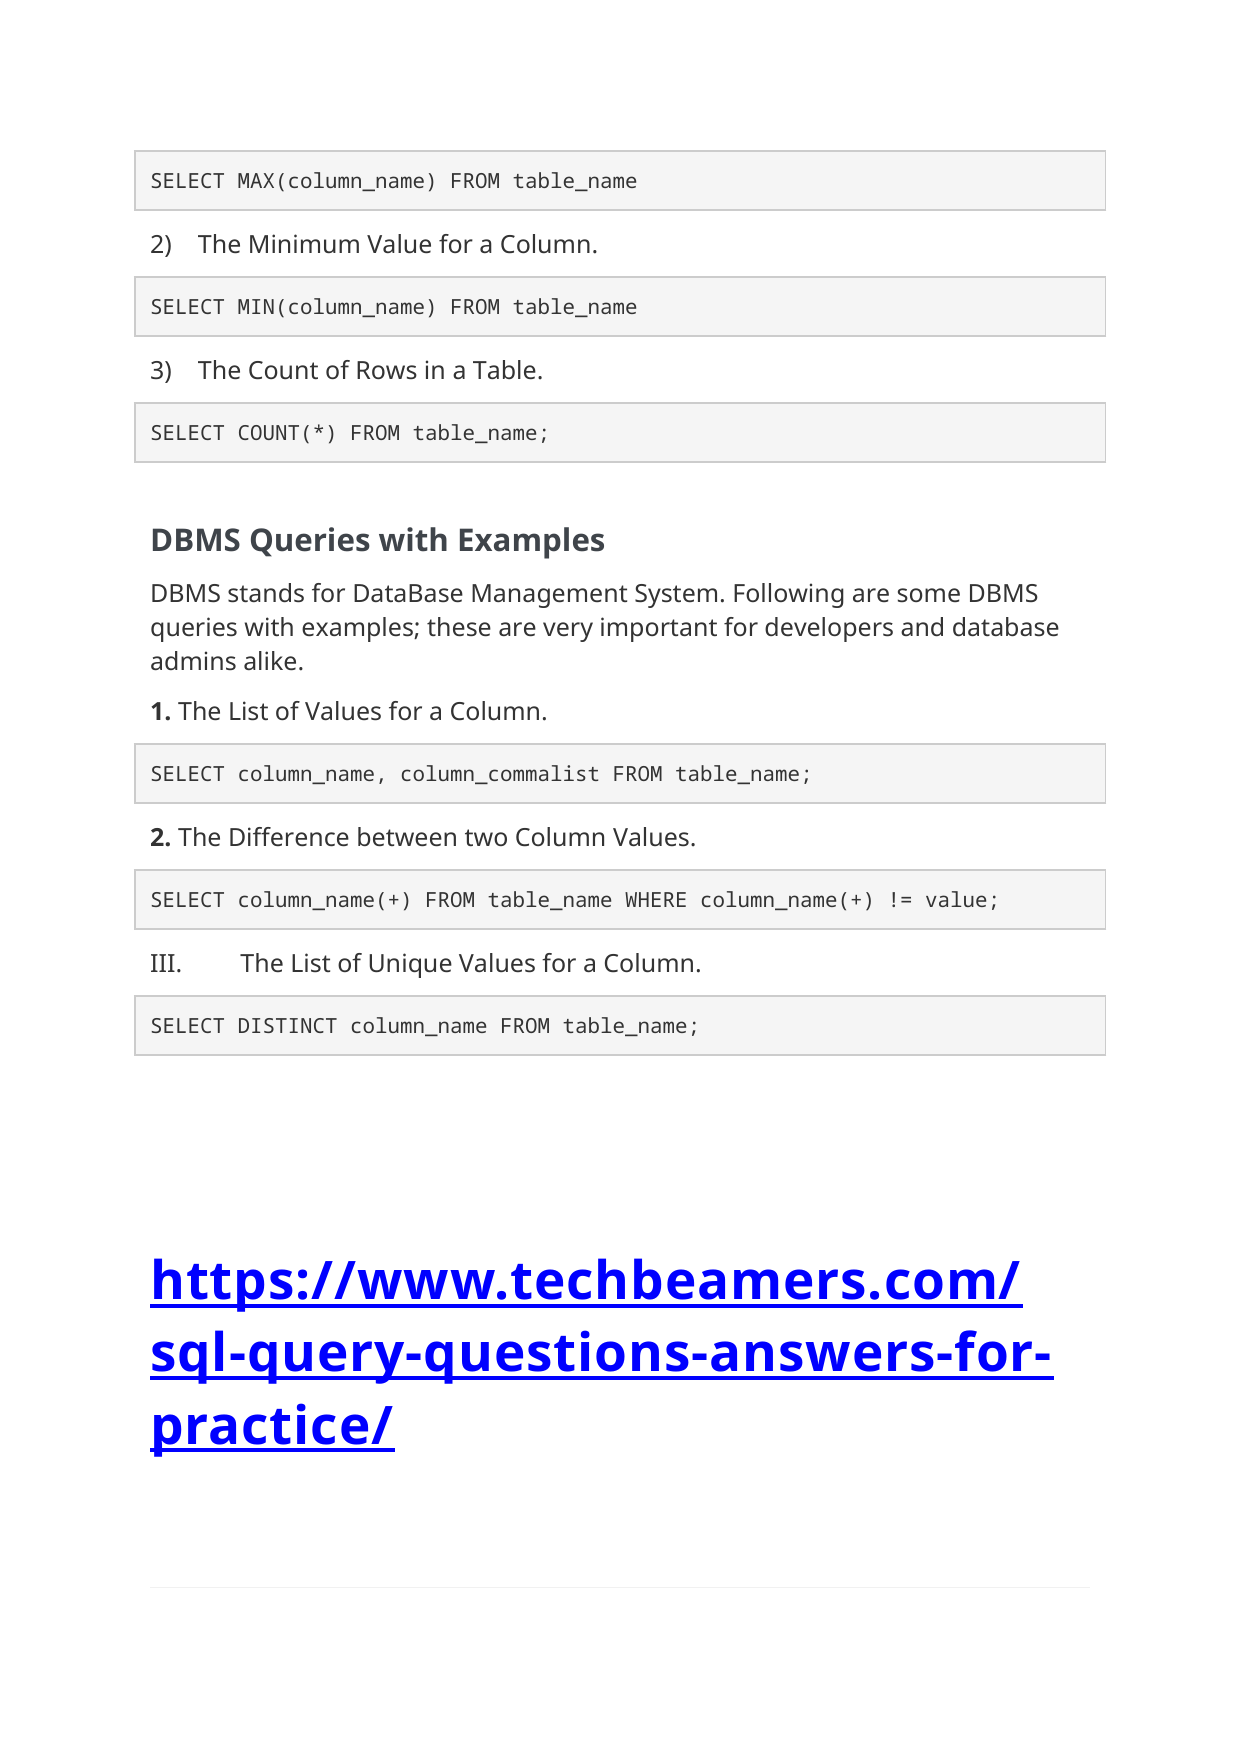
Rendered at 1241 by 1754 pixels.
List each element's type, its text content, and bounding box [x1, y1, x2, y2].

subtitle DBMS Queries with Examples [150, 517, 1090, 560]
text III. The List of Unique Values for a Column. [150, 946, 1090, 980]
text 2. The Difference between two Column Values. [150, 819, 1090, 854]
text SELECT MAX(column_name) FROM table_name [136, 152, 1105, 209]
text SELECT column_name, column_commalist FROM table_name; [136, 745, 1105, 802]
text SELECT column_name(+) FROM table_name WHERE column_name(+) != value; [136, 871, 1105, 928]
text SELECT DISTINCT column_name FROM table_name; [136, 997, 1105, 1054]
text 3) The Count of Rows in a Table. [150, 352, 1090, 386]
text 1. The List of Values for a Column. [150, 693, 1090, 728]
text SELECT COUNT(*) FROM table_name; [136, 404, 1105, 461]
text https://www.techbeamers.com/sql-query-questions-answers-for-practice/ [150, 1243, 1090, 1460]
text 2) The Minimum Value for a Column. [150, 226, 1090, 260]
text DBMS stands for DataBase Management System. Following are some DBMS queries with examples; these are very important for developers and database admins alike. [150, 576, 1090, 678]
text SELECT MIN(column_name) FROM table_name [136, 278, 1105, 335]
